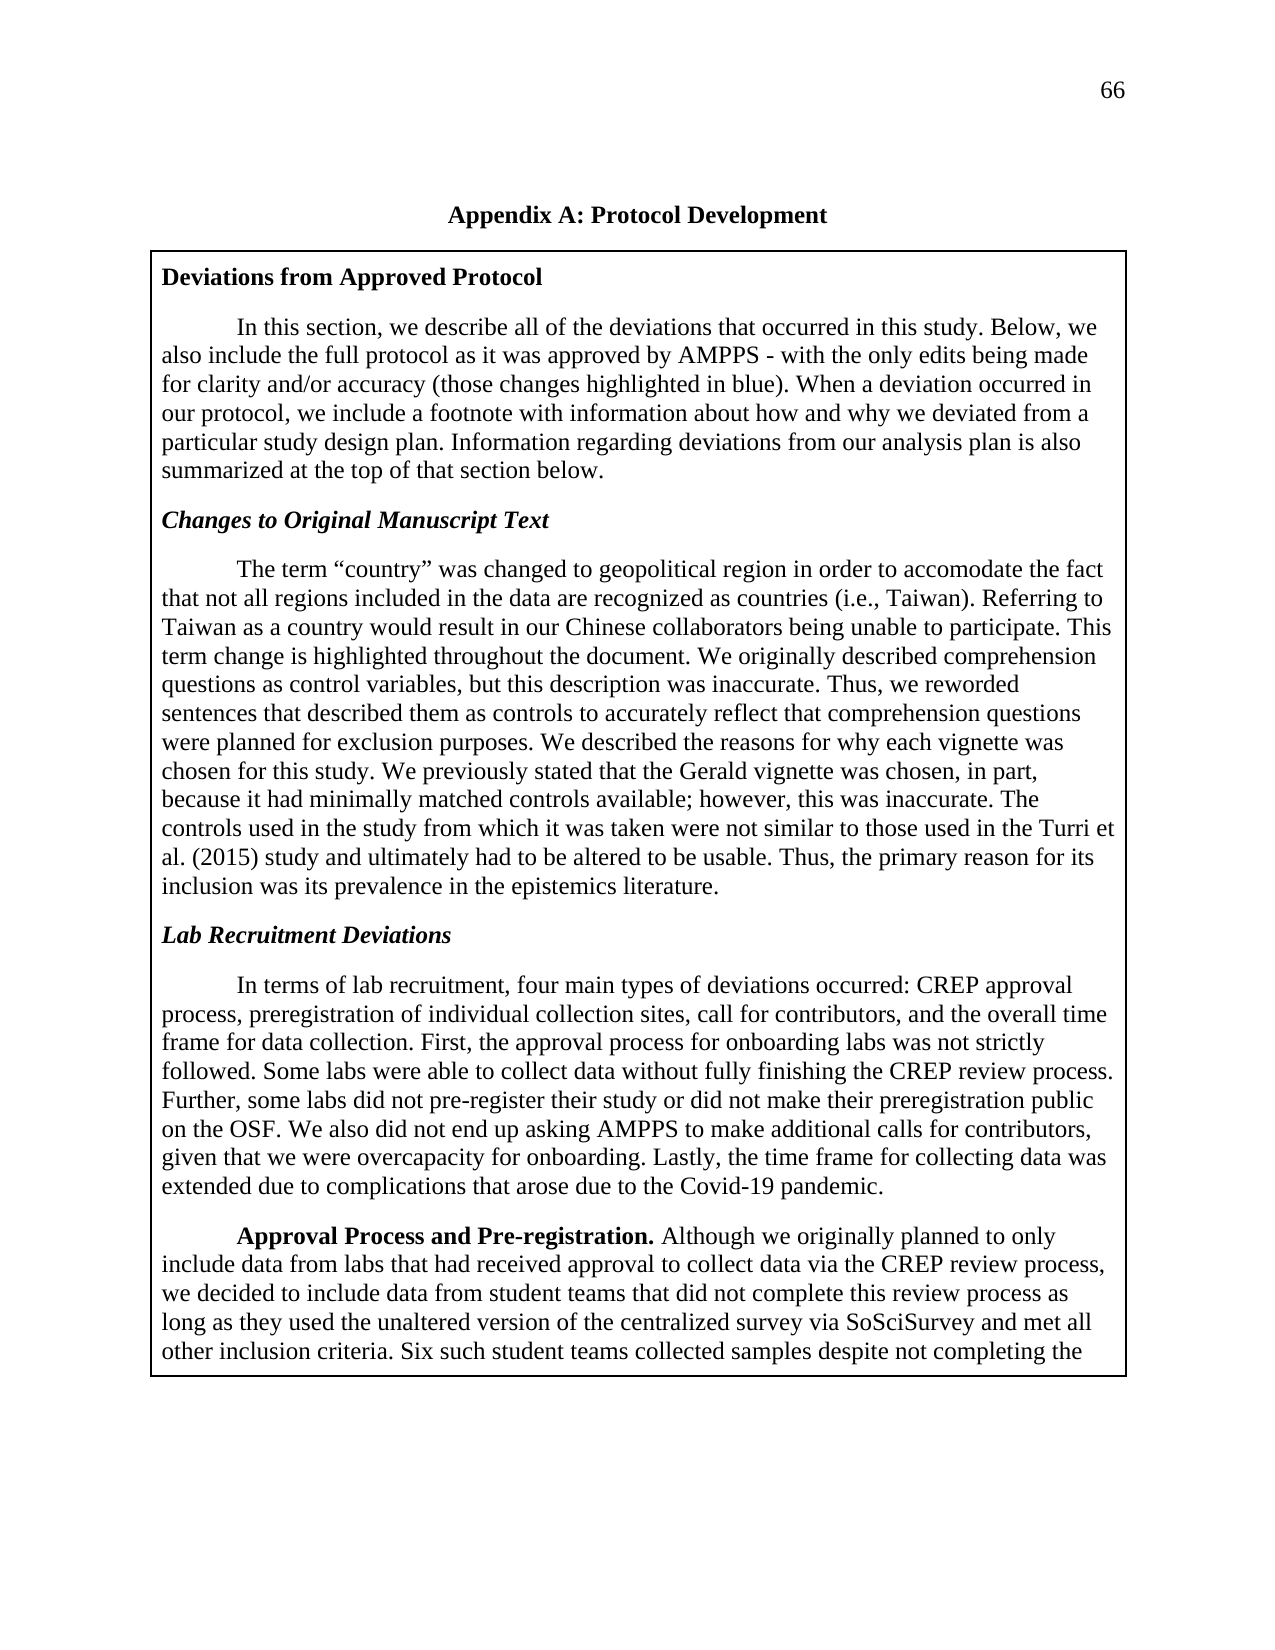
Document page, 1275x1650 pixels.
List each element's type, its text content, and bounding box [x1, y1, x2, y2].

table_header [152, 252, 1125, 1375]
subtitle Appendix A: Protocol Development [150, 200, 1125, 229]
